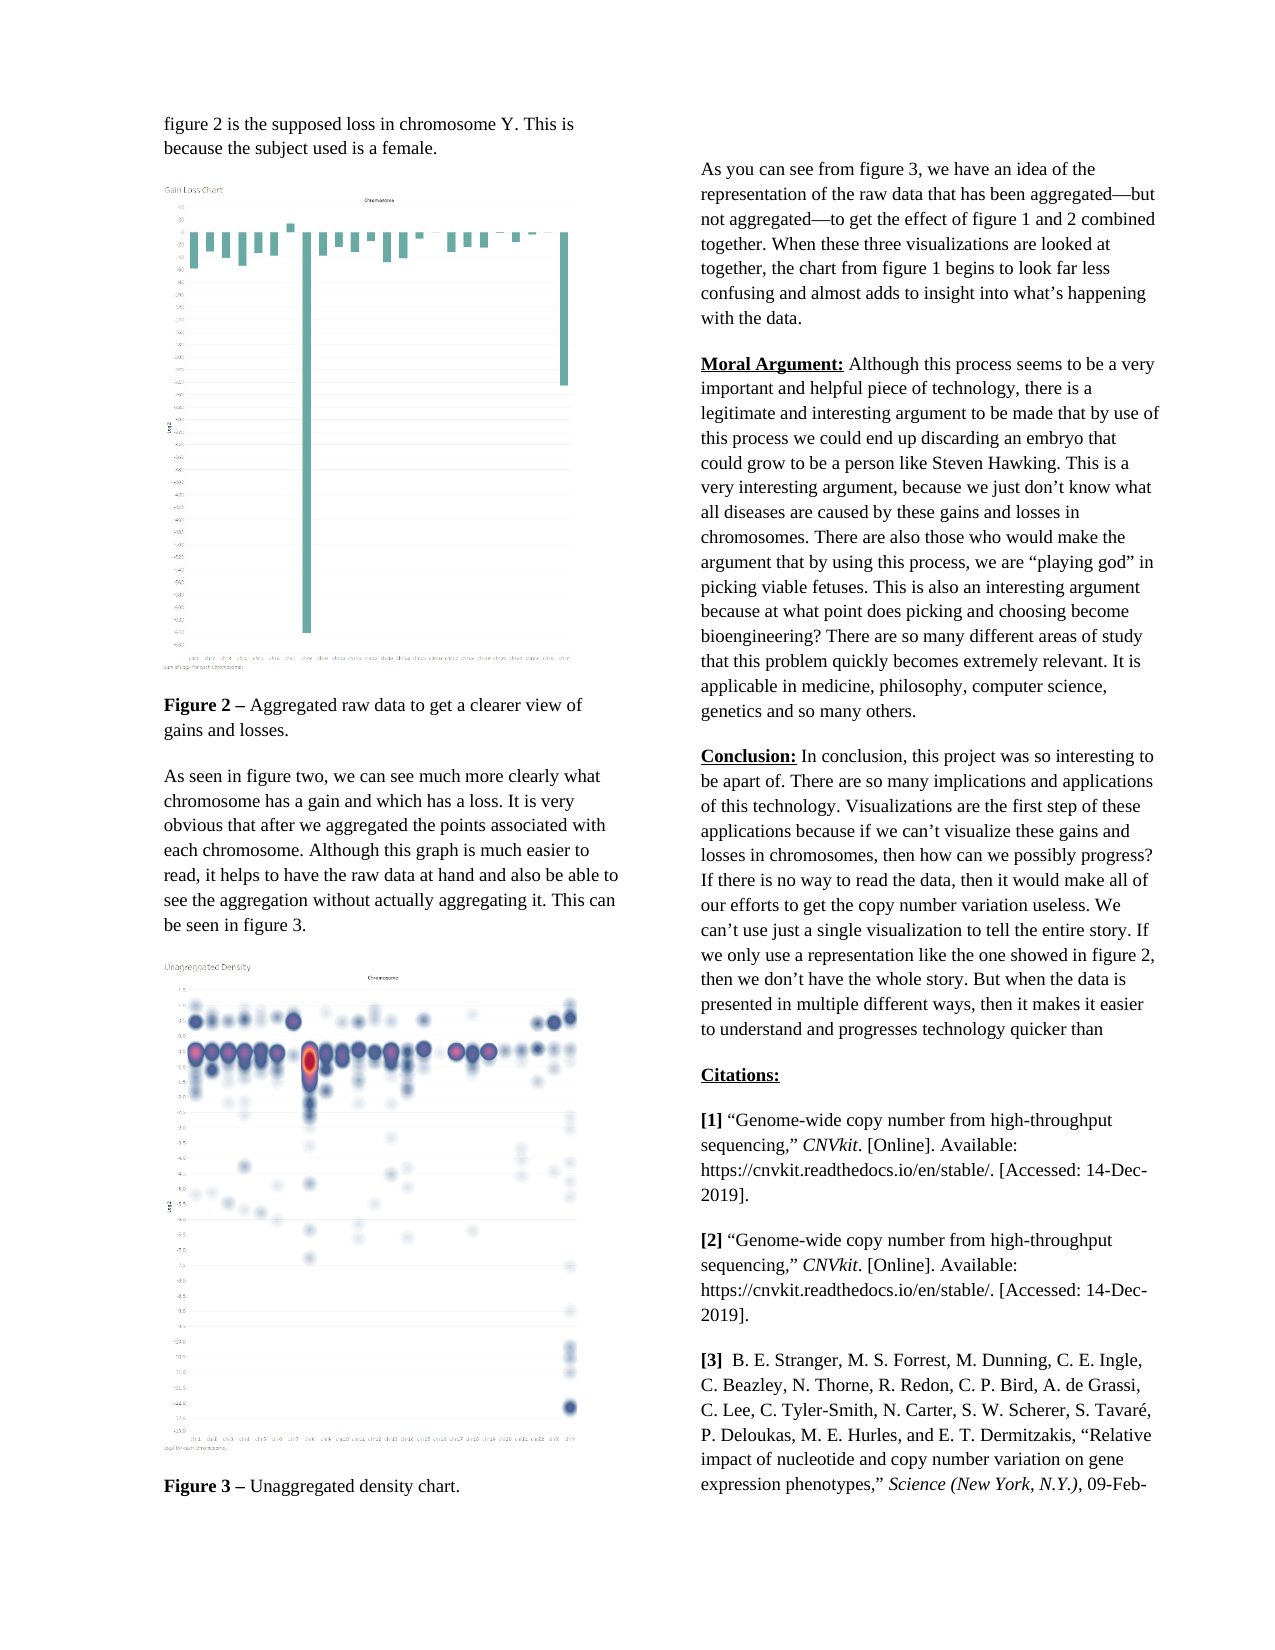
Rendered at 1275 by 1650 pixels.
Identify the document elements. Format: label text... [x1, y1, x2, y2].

text Citations: [701, 1063, 1162, 1085]
text Figure 2 – Aggregated raw data to get a clearer view of gains and losses. [163, 694, 626, 741]
text [1] “Genome-wide copy number from high-throughput sequencing,” CNVkit. [Online]. Available: https://cnvkit.readthedocs.io/en/stable/. [Accessed: 14-Dec-2019]. [701, 1109, 1162, 1205]
text [2] “Genome-wide copy number from high-throughput sequencing,” CNVkit. [Online]. Available: https://cnvkit.readthedocs.io/en/stable/. [Accessed: 14-Dec-2019]. [701, 1229, 1162, 1325]
text Figure 3 – Unaggregated density chart. [163, 1475, 626, 1497]
picture [163, 182, 572, 670]
text As seen in figure two, we can see much more clearly what chromosome has a gain and which has a loss. It is very obvious that after we aggregated the points associated with each chromosome. Although this graph is much easier to read, it helps to have the raw data at hand and also be able to see the aggregation without actually aggregating it. This can be seen in figure 3. [163, 765, 626, 935]
text Moral Argument: Although this process seems to be a very important and helpful piece of technology, there is a legitimate and interesting argument to be made that by use of this process we could end up discarding an embryo that could grow to be a person like Steven Hawking. This is a very interesting argument, because we just don’t know what all diseases are caused by these gains and losses in chromosomes. There are also those who would make the argument that by using this process, we are “playing god” in picking viable fetuses. This is also an interesting argument because at what point does picking and choosing become bioengineering? There are so many different areas of study that this problem quickly becomes extremely relevant. It is applicable in medicine, philosophy, computer science, genetics and so many others. [701, 352, 1162, 721]
picture [163, 959, 578, 1451]
text As you can see from figure 3, we have an idea of the representation of the raw data that has been aggregated—but not aggregated—to get the effect of figure 1 and 2 combined together. When these three visualizations are looked at together, the chart from figure 1 begins to look far less confusing and almost adds to insight into what’s happening with the data. [701, 158, 1162, 328]
text Conclusion: In conclusion, this project was so interesting to be apart of. There are so many implications and applications of this technology. Visualizations are the first step of these applications because if we can’t visualize these gains and losses in chromosomes, then how can we possibly progress? If there is no way to read the data, then it would make all of our efforts to get the copy number variation useless. We can’t use just a single visualization to tell the entire story. If we only use a representation like the one showed in figure 2, then we don’t have the whole story. But when the data is presented in multiple different ways, then it makes it easier to understand and progresses technology quicker than [701, 745, 1162, 1039]
